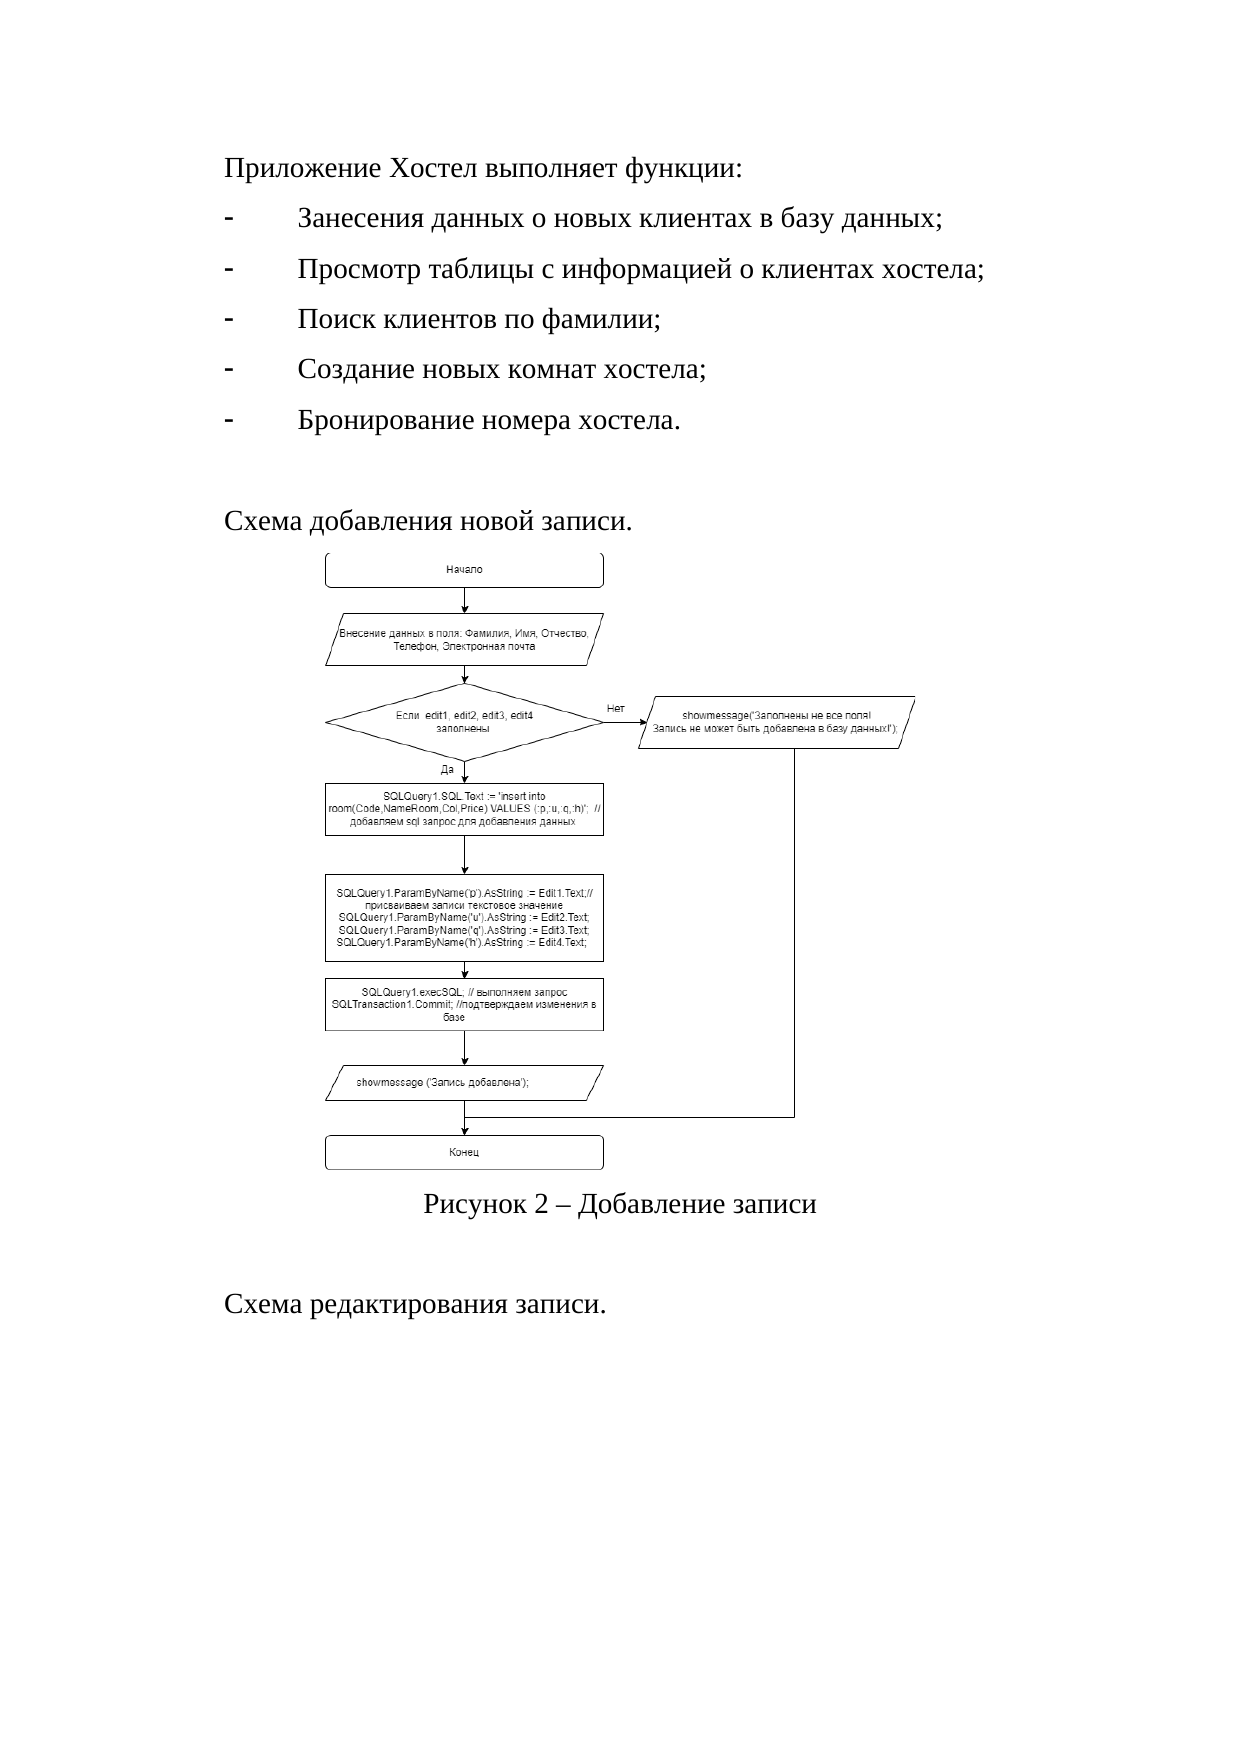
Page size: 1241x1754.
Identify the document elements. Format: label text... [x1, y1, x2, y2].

text Схема добавления новой записи. [150, 503, 1090, 536]
text Приложение Хостел выполняет функции: [150, 150, 1090, 183]
text Рисунок 2 – Добавление записи [150, 1186, 1090, 1219]
picture [325, 553, 916, 1170]
text Создание новых комнат хостела; [150, 352, 1090, 385]
text Бронирование номера хостела. [150, 402, 1090, 436]
text Схема редактирования записи. [150, 1287, 1090, 1320]
text Просмотр таблицы с информацией о клиентах хостела; [150, 251, 1090, 284]
text Занесения данных о новых клиентах в базу данных; [150, 200, 1090, 234]
text Поиск клиентов по фамилии; [150, 301, 1090, 335]
